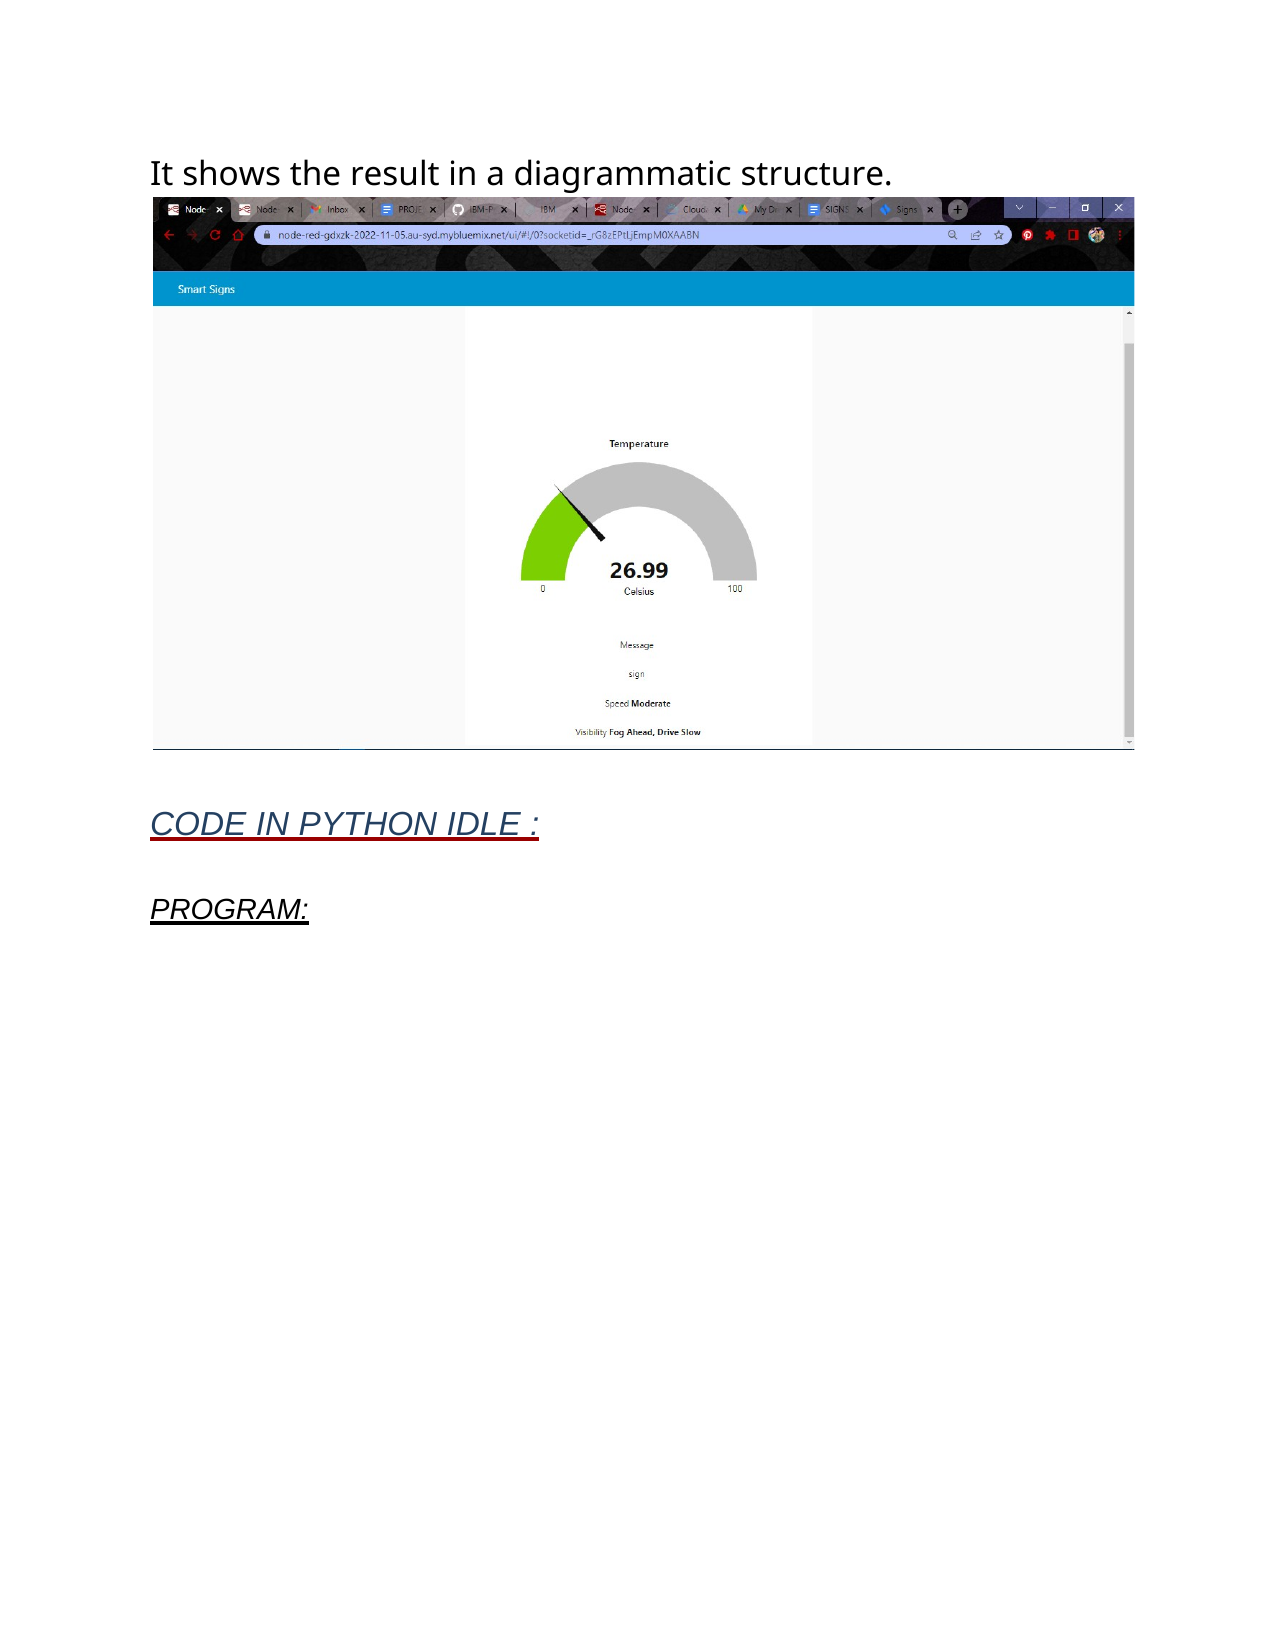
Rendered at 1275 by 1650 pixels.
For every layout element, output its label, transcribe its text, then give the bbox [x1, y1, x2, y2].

picture [179, 286, 205, 293]
text It shows the result in a diagrammatic structure. [150, 150, 1233, 195]
text PROGRAM: [150, 892, 1233, 926]
picture [213, 287, 234, 295]
text CODE IN PYTHON IDLE : [150, 804, 1233, 842]
picture [153, 306, 1135, 750]
picture [153, 197, 1135, 271]
